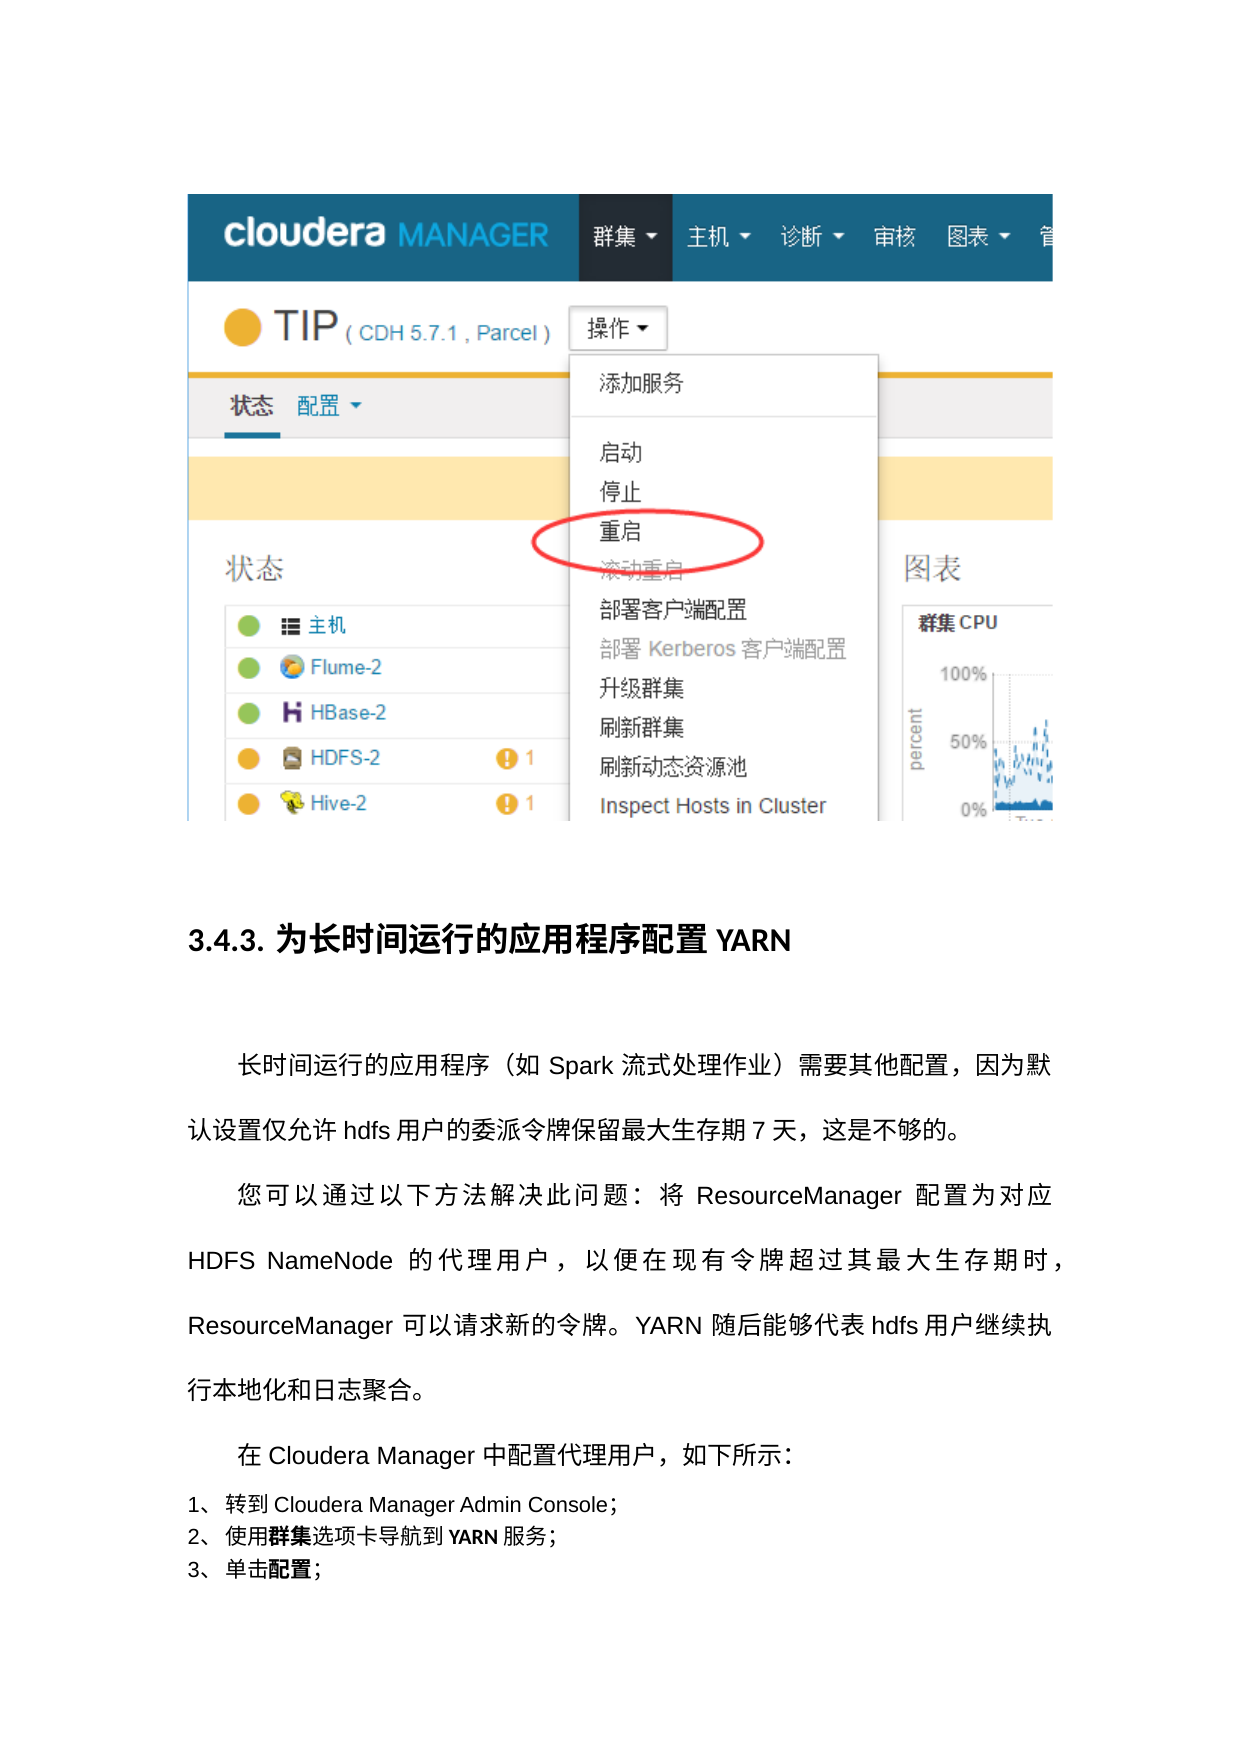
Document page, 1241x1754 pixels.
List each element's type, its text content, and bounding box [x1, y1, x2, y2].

text 在 Cloudera Manager 中配置代理用户，如下所示： [187, 1421, 1053, 1486]
list 使用群集选项卡导航到 YARN 服务； [187, 1519, 1053, 1551]
subtitle 为长时间运行的应用程序配置 YARN [187, 904, 1053, 969]
text 长时间运行的应用程序（如 Spark 流式处理作业）需要其他配置，因为默认设置仅允许 hdfs 用户的委派令牌保留最大生存期 7 天，这是不够的。 [187, 1031, 1053, 1161]
list 单击配置； [187, 1551, 1053, 1584]
picture [187, 194, 1053, 821]
list 转到 Cloudera Manager Admin Console； [187, 1486, 1053, 1519]
text 您可以通过以下方法解决此问题：将 ResourceManager 配置为对应 HDFS NameNode 的代理用户，以便在现有令牌超过其最大生存期时，ResourceManager 可以请求新的令牌。YARN 随后能够代表hdfs 用户继续执行本地化和日志聚合。 [187, 1161, 1053, 1421]
